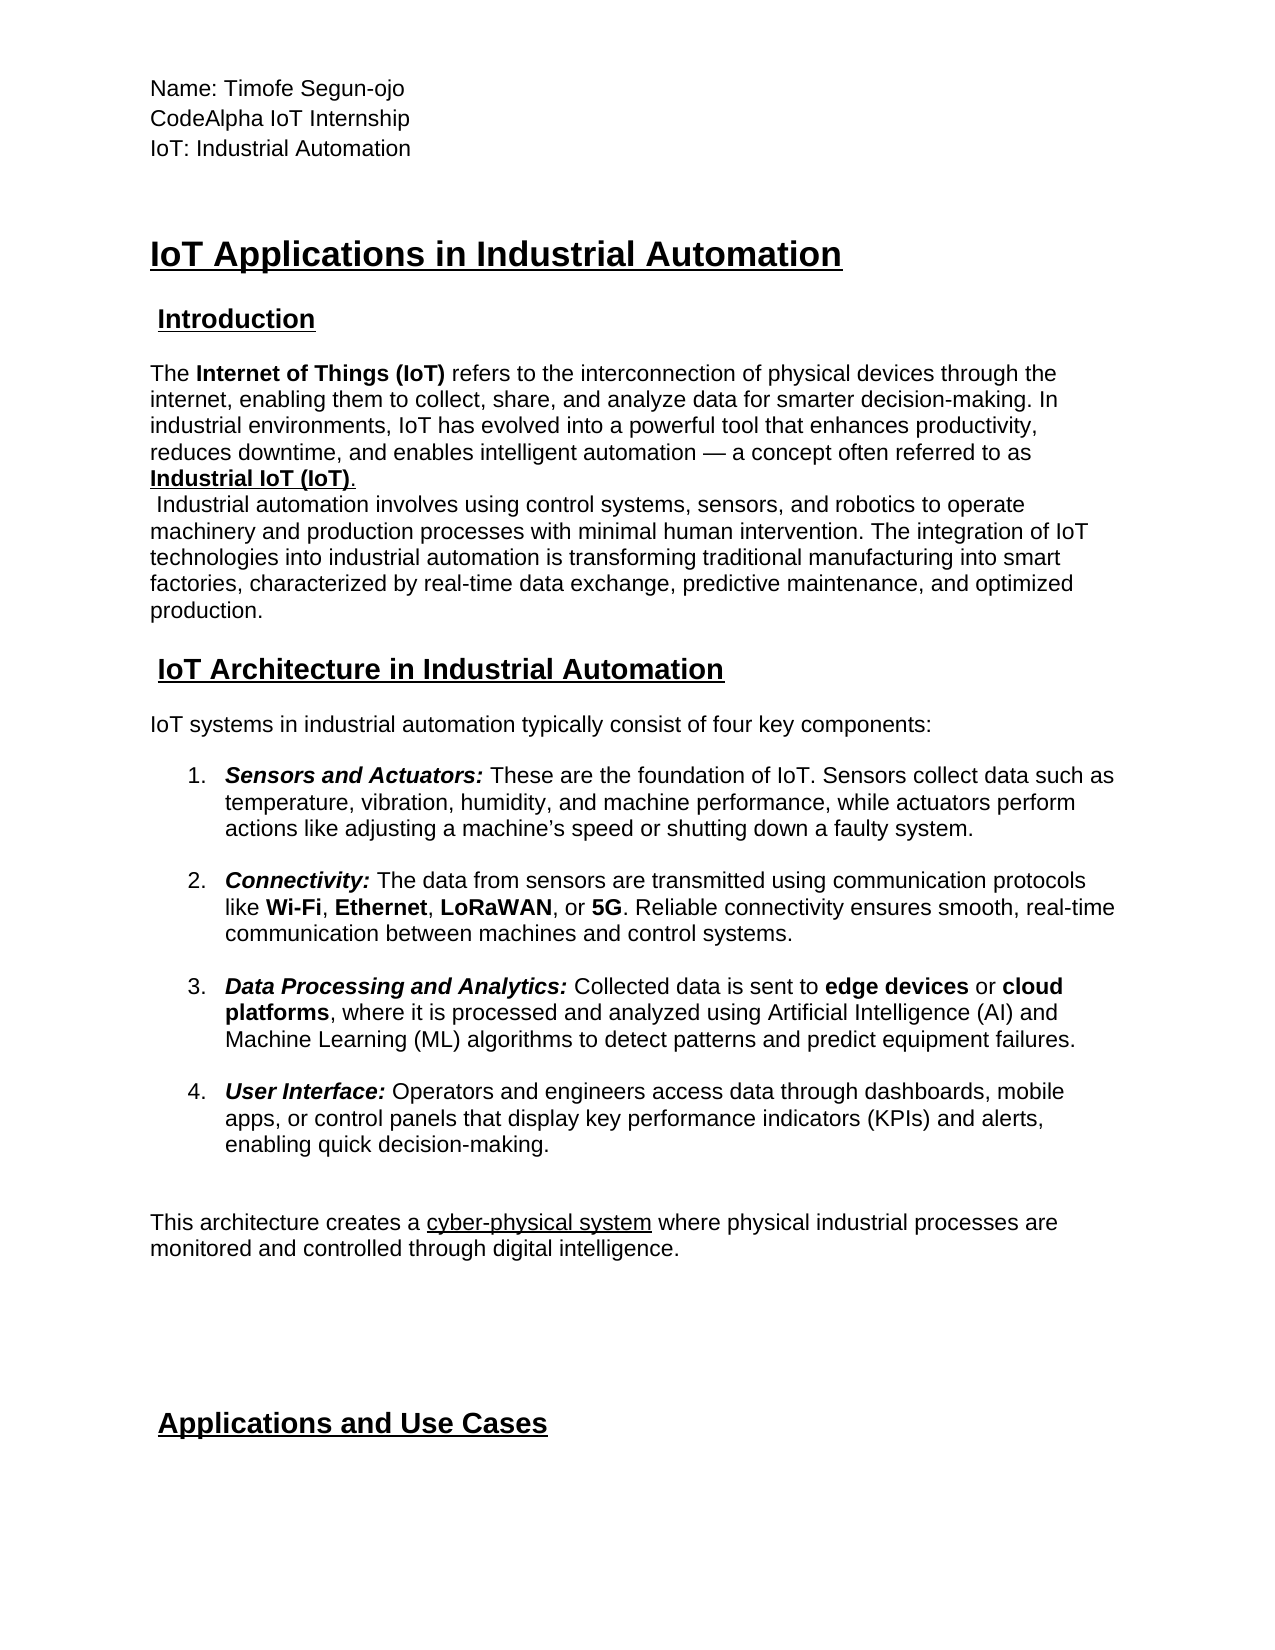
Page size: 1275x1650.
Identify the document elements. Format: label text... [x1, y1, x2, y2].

list Data Processing and Analytics: Collected data is sent to edge devices or cloud platforms, where it is processed and analyzed using Artificial Intelligence (AI) and Machine Learning (ML) algorithms to detect patterns and predict equipment failures. [187, 973, 1125, 1078]
list Sensors and Actuators: These are the foundation of IoT. Sensors collect data such as temperature, vibration, humidity, and machine performance, while actuators perform actions like adjusting a machine’s speed or shutting down a faulty system. [187, 762, 1125, 867]
subtitle IoT Applications in Industrial Automation [150, 233, 1125, 274]
text This architecture creates a cyber-physical system where physical industrial processes are monitored and controlled through digital intelligence. [150, 1209, 1125, 1261]
list Connectivity: The data from sensors are transmitted using communication protocols like Wi-Fi, Ethernet, LoRaWAN, or 5G. Reliable connectivity ensures smooth, real-time communication between machines and control systems. [187, 867, 1125, 973]
subtitle Applications and Use Cases [150, 1406, 1125, 1440]
subtitle IoT Architecture in Industrial Automation [150, 652, 1125, 686]
text IoT systems in industrial automation typically consist of four key components: [150, 711, 1125, 737]
text The Internet of Things (IoT) refers to the interconnection of physical devices through the internet, enabling them to collect, share, and analyze data for smarter decision-making. In industrial environments, IoT has evolved into a powerful tool that enhances productivity, reduces downtime, and enables intelligent automation — a concept often referred to as Industrial IoT (IoT). Industrial automation involves using control systems, sensors, and robotics to operate machinery and production processes with minimal human intervention. The integration of IoT technologies into industrial automation is transforming traditional manufacturing into smart factories, characterized by real-time data exchange, predictive maintenance, and optimized production. [150, 359, 1125, 623]
subtitle Introduction [150, 303, 1125, 334]
list User Interface: Operators and engineers access data through dashboards, mobile apps, or control panels that display key performance indicators (KPIs) and alerts, enabling quick decision-making. [187, 1078, 1125, 1184]
